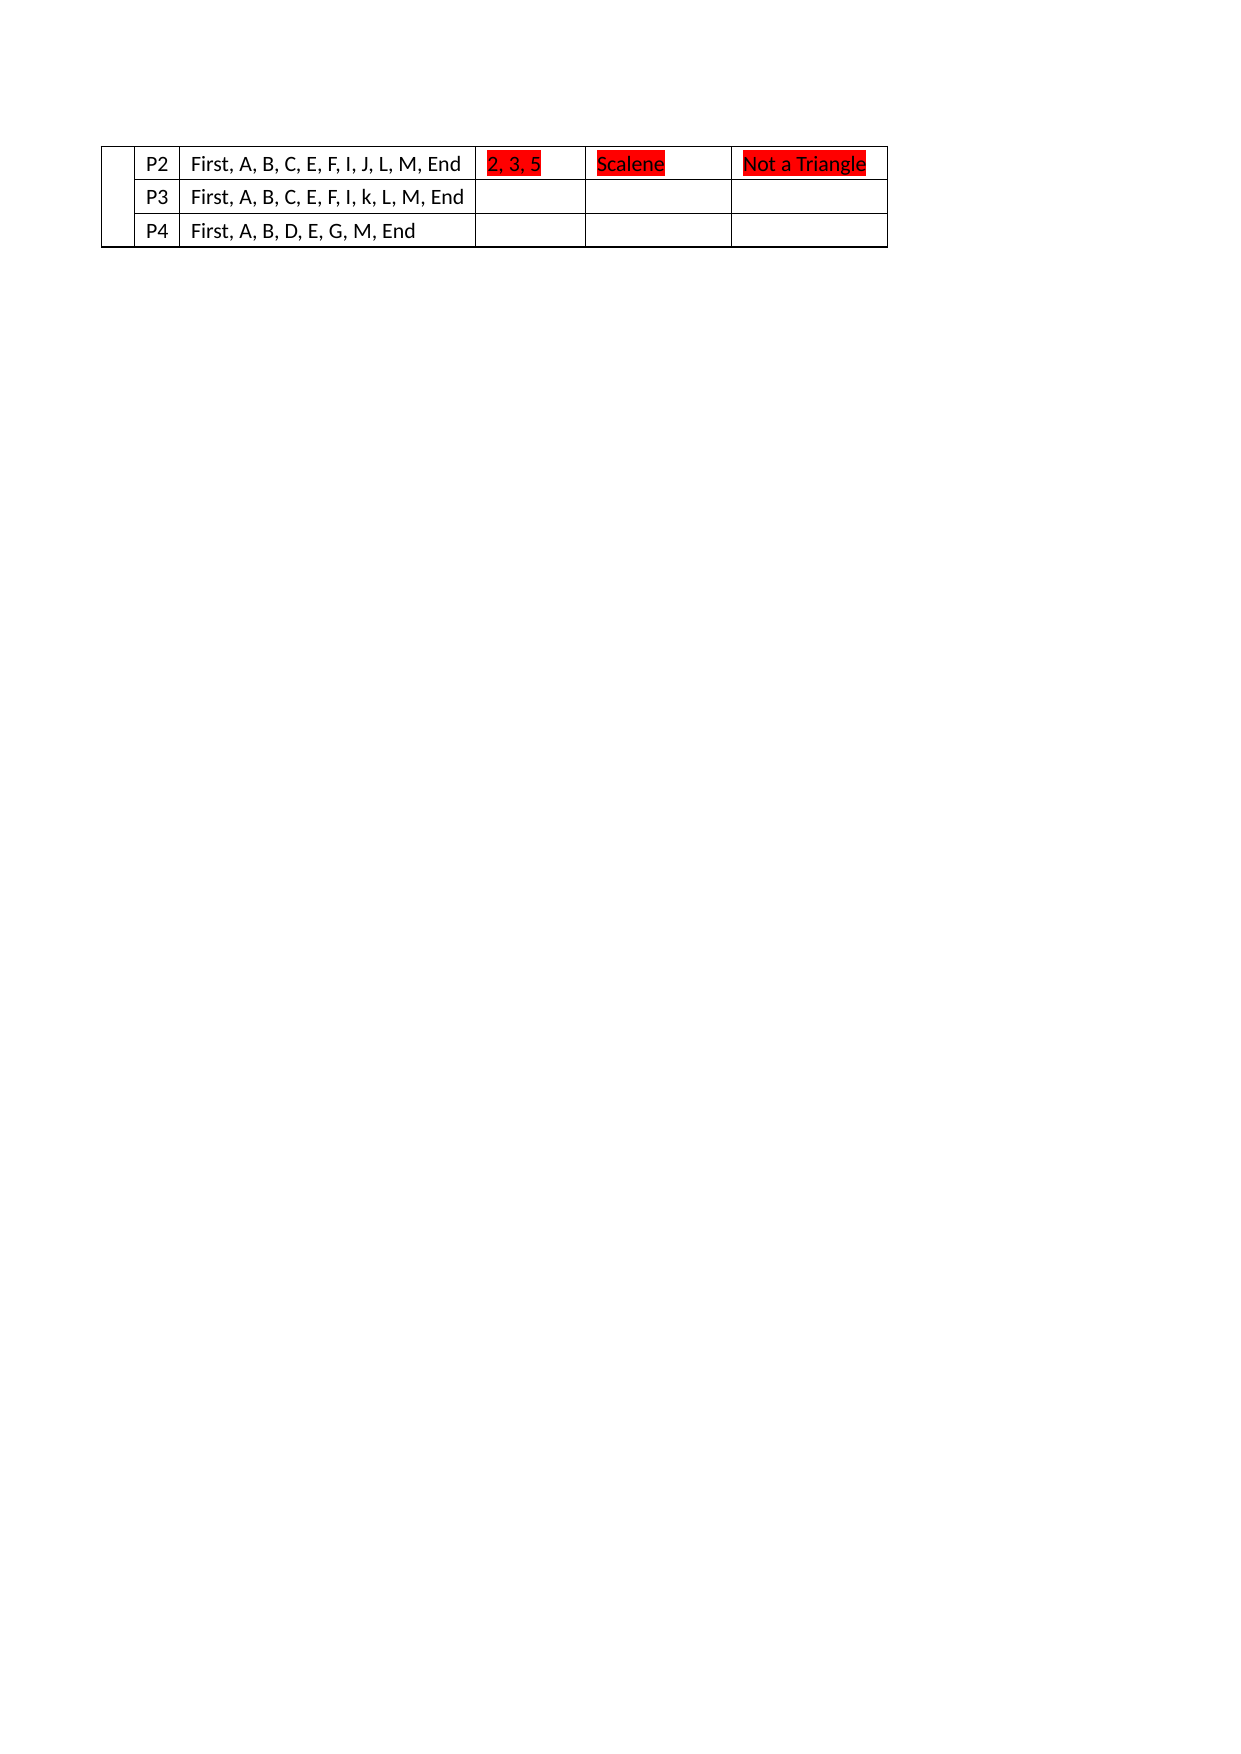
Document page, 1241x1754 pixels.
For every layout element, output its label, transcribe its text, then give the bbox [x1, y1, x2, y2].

table_cell 2 [102, 147, 134, 246]
table_cell First, A, B, C, E, F, I, J, L, M, End [180, 147, 475, 179]
table_cell [586, 180, 731, 213]
table_cell P4 [135, 214, 179, 246]
table_cell [732, 180, 887, 213]
table_cell P3 [135, 180, 179, 213]
table_cell [476, 214, 585, 246]
table_cell [476, 180, 585, 213]
table_cell P2 [135, 147, 179, 179]
table_cell First, A, B, D, E, G, M, End [180, 214, 475, 246]
table_cell First, A, B, C, E, F, I, k, L, M, End [180, 180, 475, 213]
table_cell [732, 214, 887, 246]
table_cell [586, 214, 731, 246]
table_cell Not a Triangle [732, 147, 887, 179]
table_cell 2, 3, 5 [476, 147, 585, 179]
table_cell Scalene [586, 147, 731, 179]
